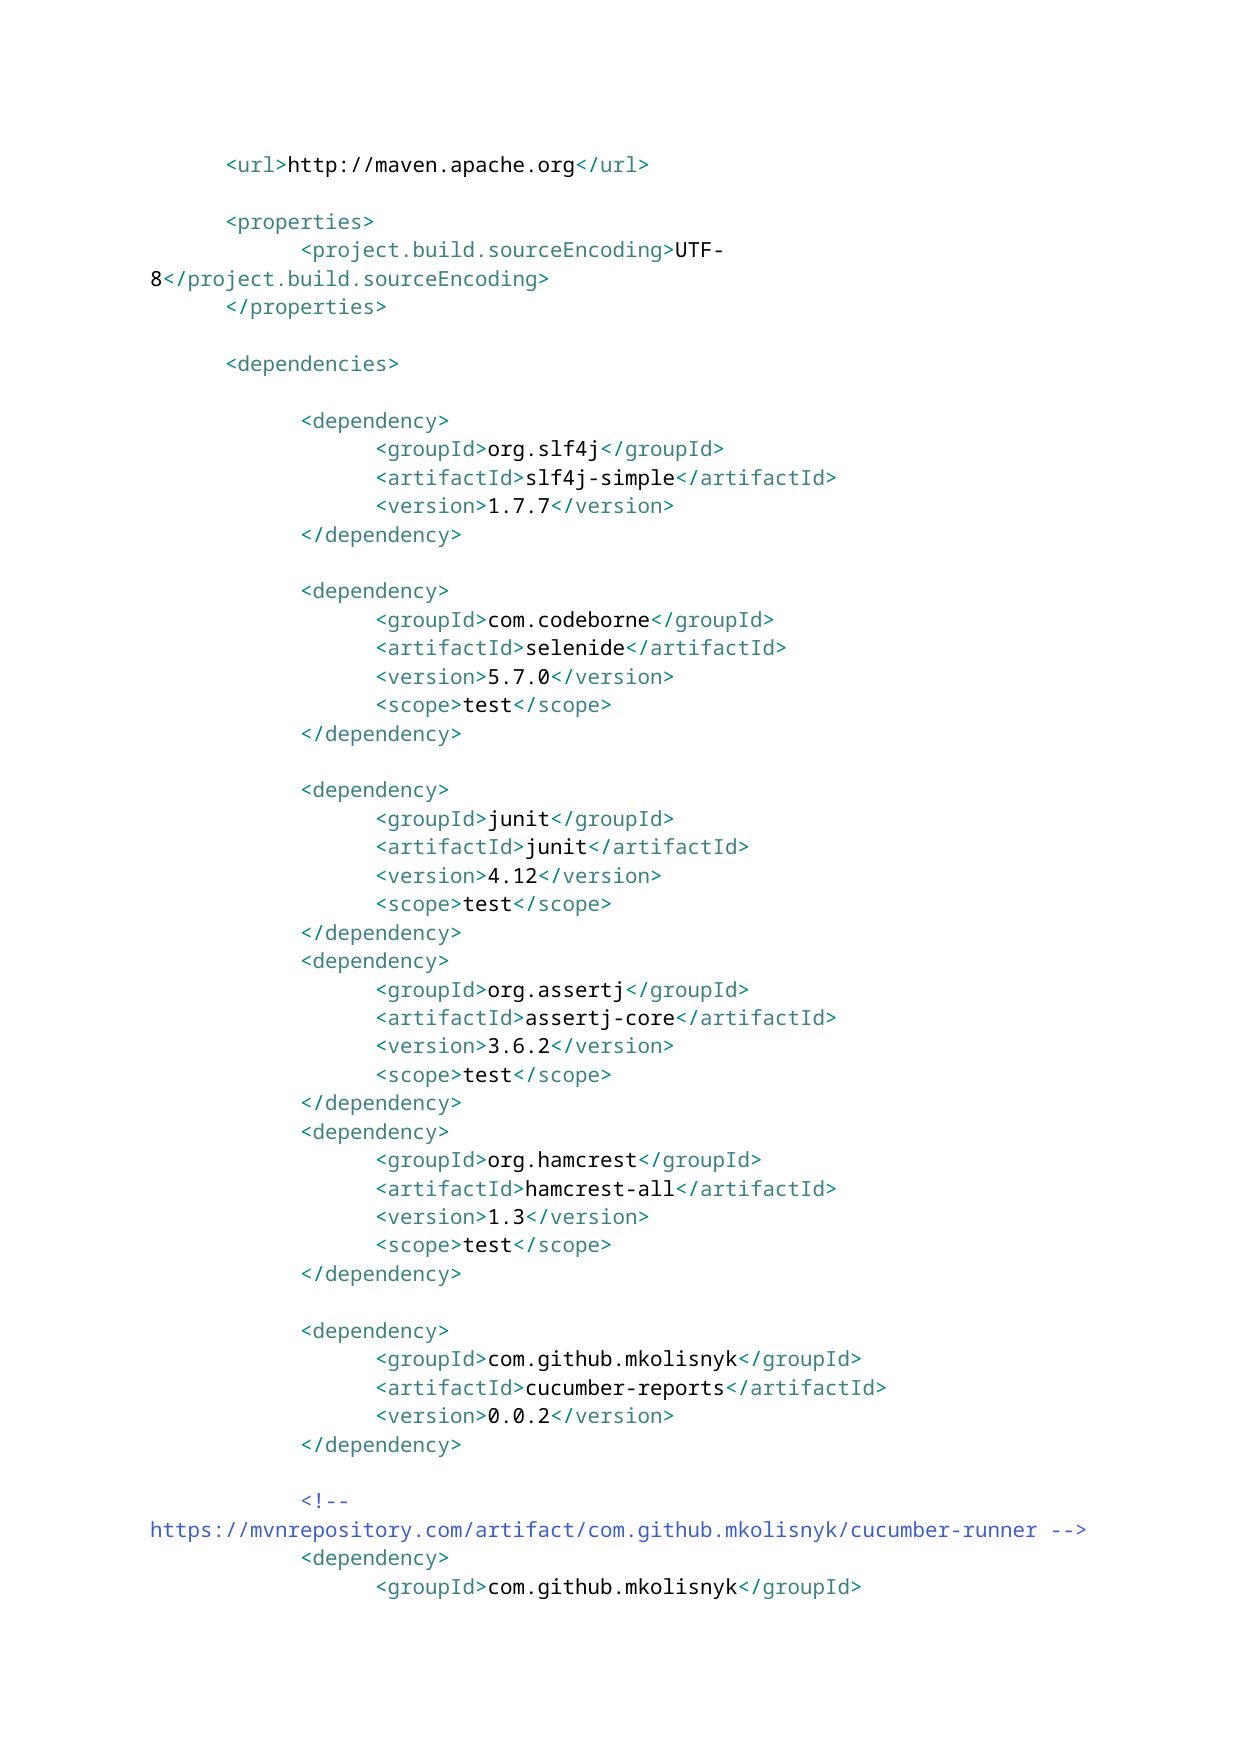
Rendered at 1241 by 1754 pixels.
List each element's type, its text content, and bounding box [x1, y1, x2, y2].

text <scope>test</scope> [150, 1060, 1090, 1088]
text <scope>test</scope> [150, 889, 1090, 918]
text <dependency> [150, 1117, 1090, 1145]
text </dependency> [150, 1259, 1090, 1287]
text <artifactId>hamcrest-all</artifactId> [150, 1174, 1090, 1202]
text <artifactId>cucumber-reports</artifactId> [150, 1373, 1090, 1401]
text <dependencies> [150, 349, 1090, 377]
text <groupId>junit</groupId> [150, 804, 1090, 832]
text <properties> [150, 207, 1090, 235]
text <dependency> [150, 406, 1090, 434]
text </dependency> [150, 719, 1090, 747]
text <artifactId>junit</artifactId> [150, 832, 1090, 861]
text <groupId>com.github.mkolisnyk</groupId> [150, 1572, 1090, 1600]
text <groupId>org.hamcrest</groupId> [150, 1145, 1090, 1174]
text </dependency> [150, 1430, 1090, 1458]
text <url>http://maven.apache.org</url> [150, 150, 1090, 178]
text <groupId>org.assertj</groupId> [150, 975, 1090, 1003]
text </dependency> [150, 1088, 1090, 1117]
text <version>3.6.2</version> [150, 1032, 1090, 1060]
text <groupId>org.slf4j</groupId> [150, 434, 1090, 463]
text <!-- https://mvnrepository.com/artifact/com.github.mkolisnyk/cucumber-runner --> [150, 1487, 1090, 1543]
text <dependency> [150, 577, 1090, 605]
text </dependency> [150, 918, 1090, 946]
text <scope>test</scope> [150, 690, 1090, 719]
text <project.build.sourceEncoding>UTF-8</project.build.sourceEncoding> [150, 235, 1090, 292]
text <artifactId>assertj-core</artifactId> [150, 1003, 1090, 1032]
text <groupId>com.github.mkolisnyk</groupId> [150, 1344, 1090, 1373]
text </dependency> [150, 520, 1090, 548]
text <artifactId>selenide</artifactId> [150, 633, 1090, 662]
text <version>4.12</version> [150, 861, 1090, 889]
text <dependency> [150, 776, 1090, 804]
text <artifactId>slf4j-simple</artifactId> [150, 463, 1090, 491]
text <version>1.3</version> [150, 1202, 1090, 1231]
text <version>0.0.2</version> [150, 1401, 1090, 1430]
text <dependency> [150, 1543, 1090, 1572]
text <groupId>com.codeborne</groupId> [150, 605, 1090, 633]
text <version>1.7.7</version> [150, 491, 1090, 520]
text <scope>test</scope> [150, 1231, 1090, 1259]
text <version>5.7.0</version> [150, 662, 1090, 690]
text </properties> [150, 292, 1090, 321]
text <dependency> [150, 1316, 1090, 1344]
text <dependency> [150, 946, 1090, 975]
